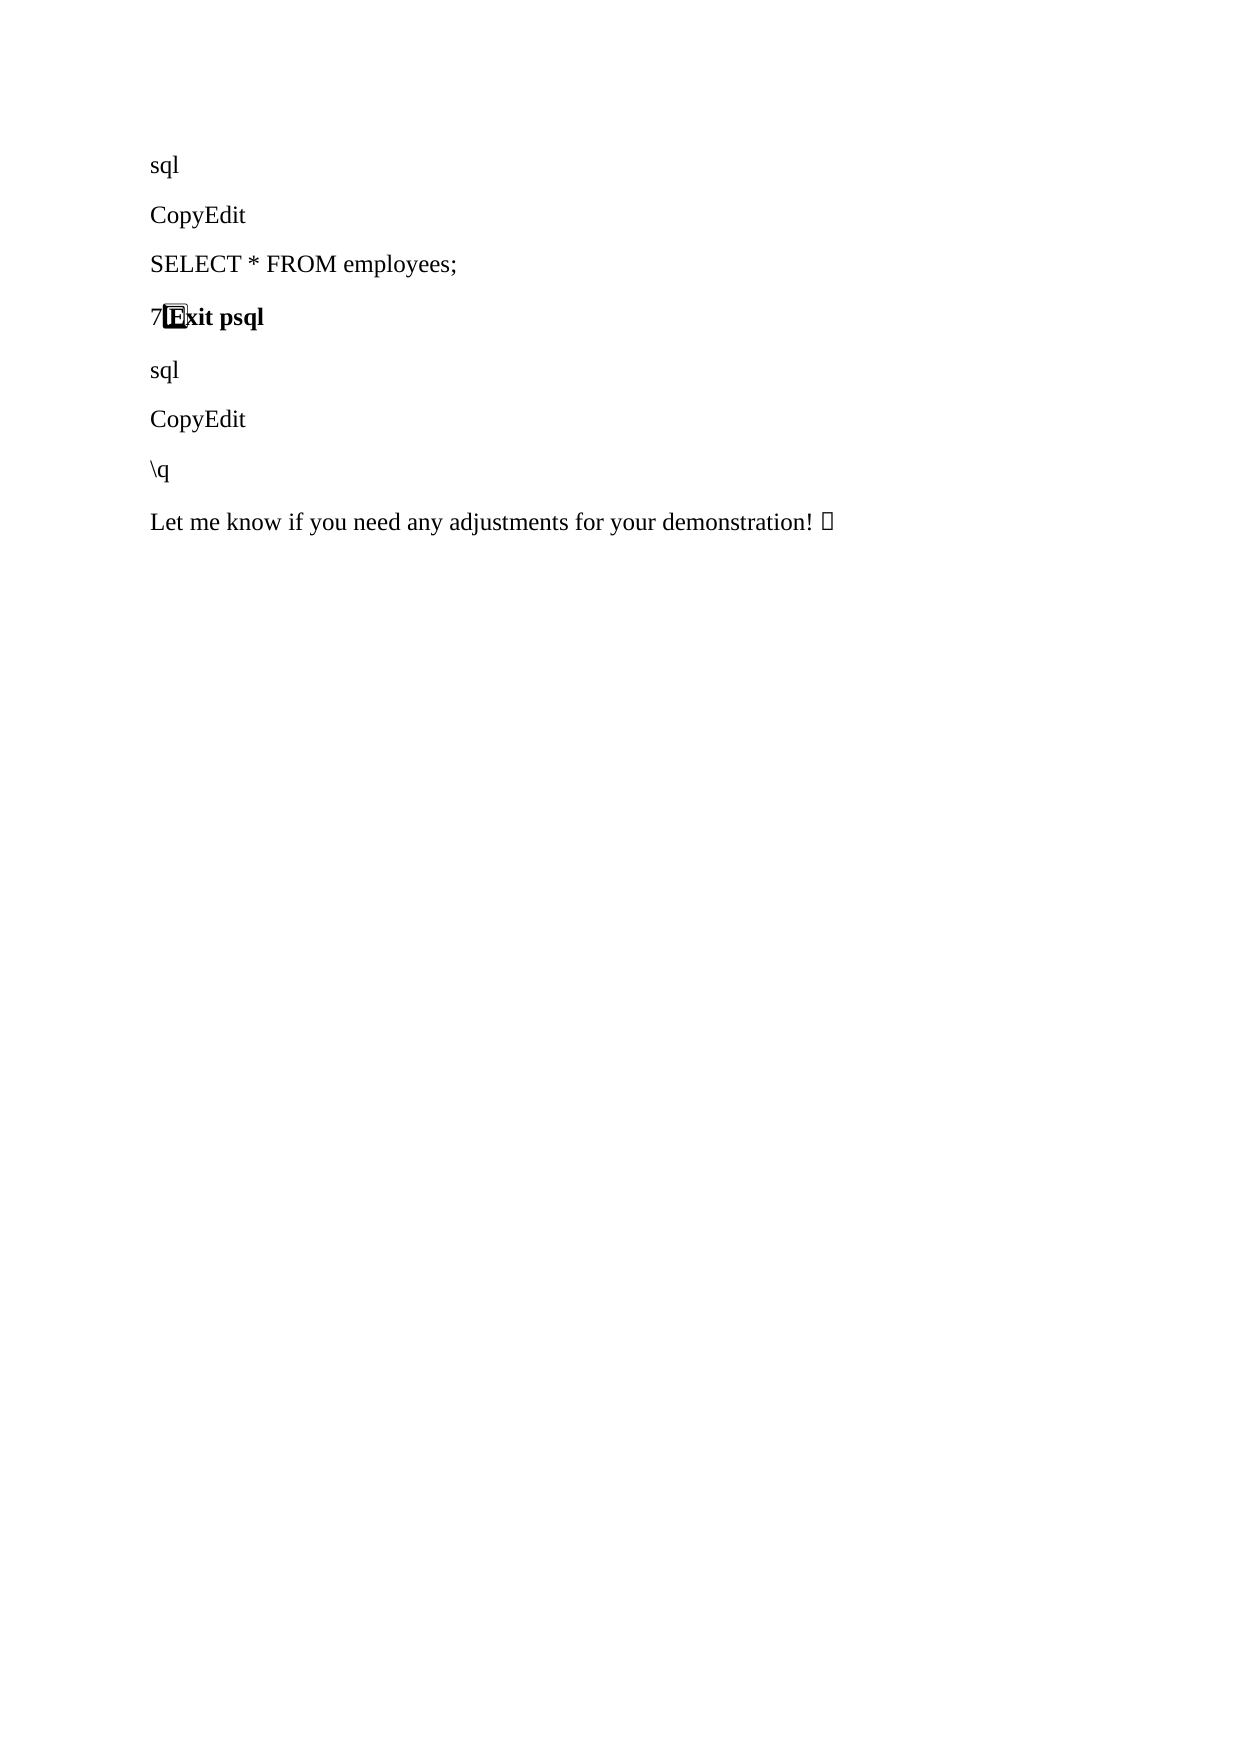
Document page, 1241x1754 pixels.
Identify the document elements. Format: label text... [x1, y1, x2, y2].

text SELECT * FROM employees; [150, 249, 1090, 278]
text CopyEdit [150, 404, 1090, 433]
text CopyEdit [150, 200, 1090, 228]
text \q [150, 454, 1090, 483]
text Let me know if you need any adjustments for your demonstration! 🚀 [150, 504, 1090, 538]
text sql [150, 355, 1090, 384]
text sql [150, 150, 1090, 179]
text 7️⃣ Exit psql [150, 299, 1090, 333]
